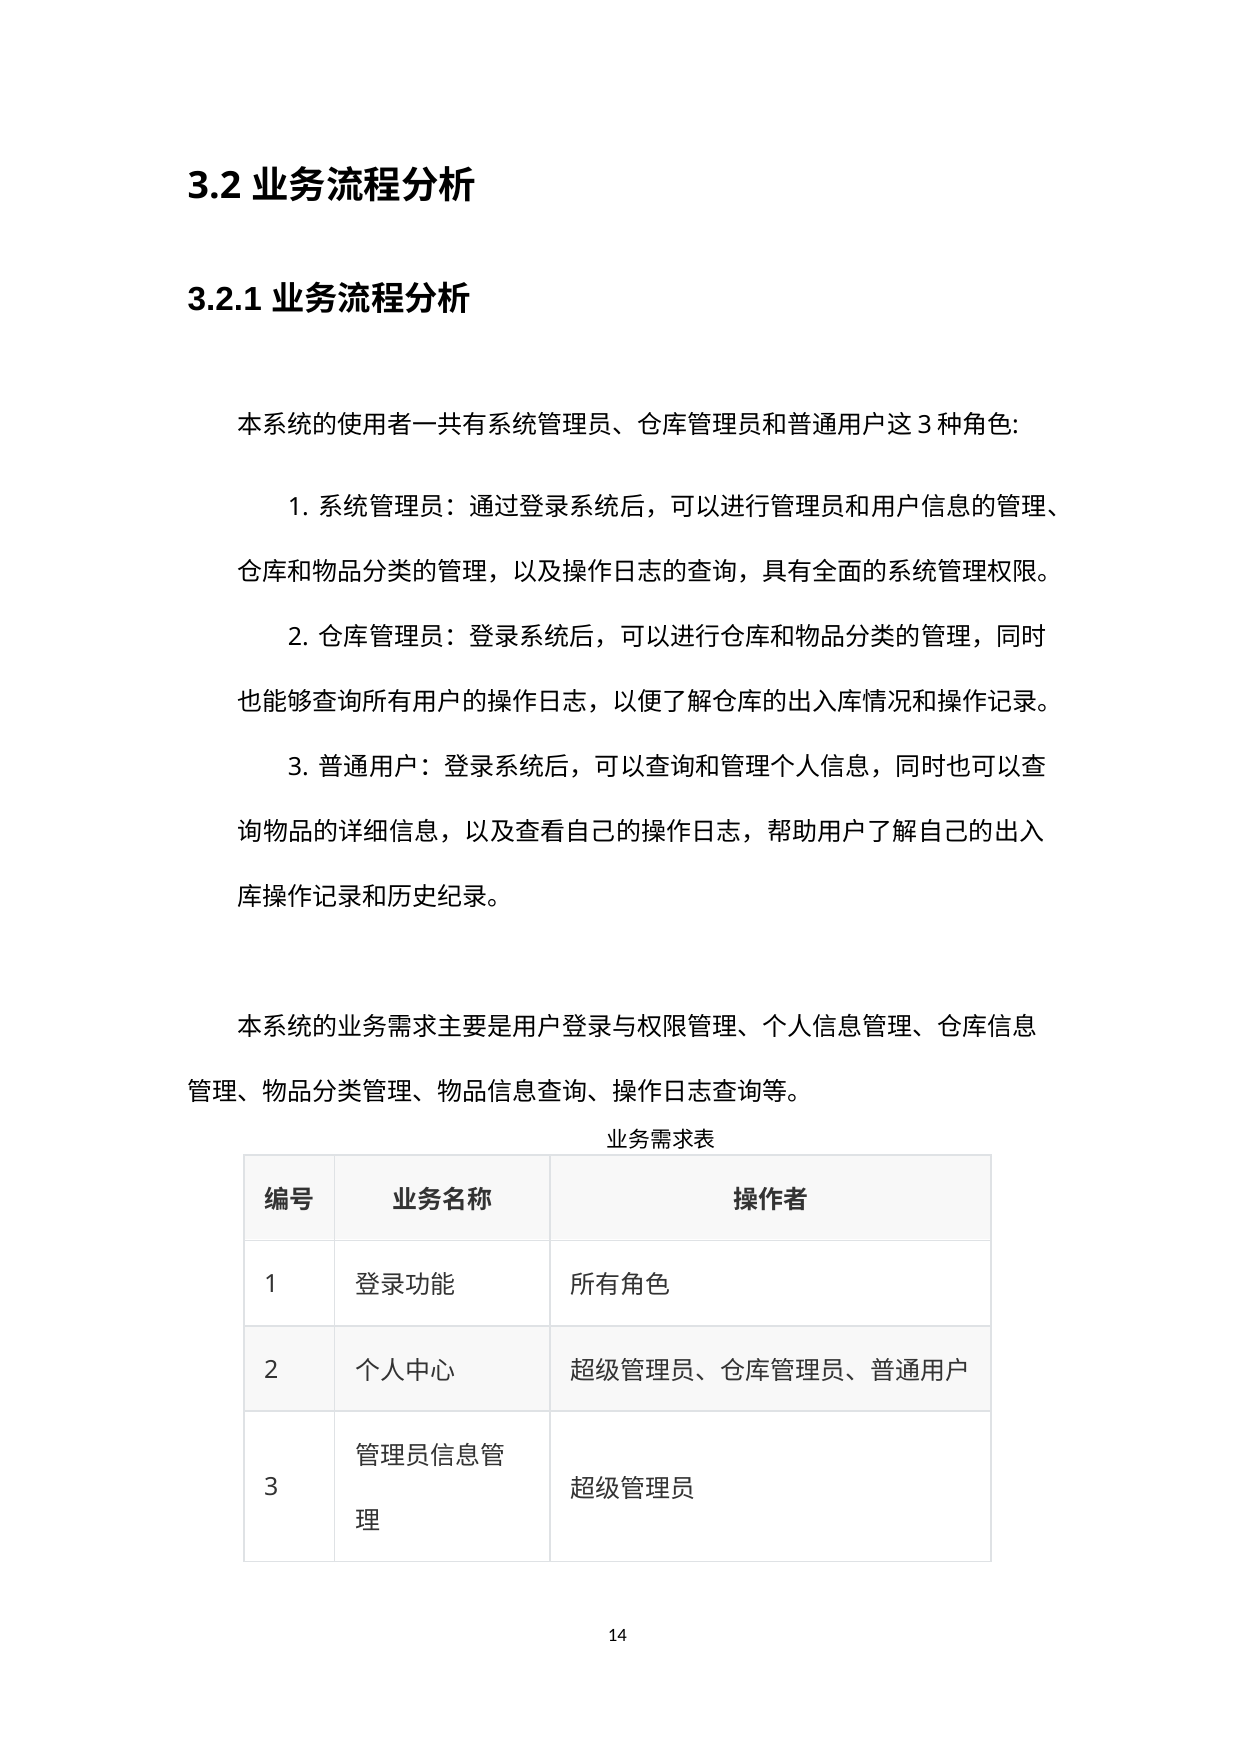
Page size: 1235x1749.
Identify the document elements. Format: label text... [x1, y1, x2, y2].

text 业务需求表 [275, 1122, 1047, 1154]
text 本系统的使用者一共有系统管理员、仓库管理员和普通用户这3种角色: [187, 391, 1047, 456]
table_cell 登录功能 [335, 1241, 549, 1325]
table_cell 1 [245, 1241, 334, 1325]
list 系统管理员：通过登录系统后，可以进行管理员和用户信息的管理、仓库和物品分类的管理，以及操作日志的查询，具有全面的系统管理权限。 [238, 472, 1047, 602]
table_cell 2 [245, 1327, 334, 1410]
table_cell 3 [245, 1412, 334, 1561]
list 普通用户：登录系统后，可以查询和管理个人信息，同时也可以查询物品的详细信息，以及查看自己的操作日志，帮助用户了解自己的出入库操作记录和历史纪录。 [238, 732, 1047, 927]
table_cell 个人中心 [335, 1327, 549, 1410]
list 本系统的业务需求主要是用户登录与权限管理、个人信息管理、仓库信息管理、物品分类管理、物品信息查询、操作日志查询等。 [187, 992, 1047, 1122]
table_cell 超级管理员、仓库管理员、普通用户 [551, 1327, 990, 1410]
subtitle 3.2.1 业务流程分析 [187, 264, 1047, 329]
table_cell 超级管理员 [551, 1412, 990, 1561]
table_cell 管理员信息管理 [335, 1412, 549, 1561]
list 仓库管理员：登录系统后，可以进行仓库和物品分类的管理，同时也能够查询所有用户的操作日志，以便了解仓库的出入库情况和操作记录。 [238, 602, 1047, 732]
table_cell 所有角色 [551, 1241, 990, 1325]
subtitle 3.2 业务流程分析 [187, 150, 1047, 215]
table_header 业务名称 [335, 1156, 549, 1239]
table_header 操作者 [551, 1156, 990, 1239]
table_header 编号 [245, 1156, 334, 1239]
